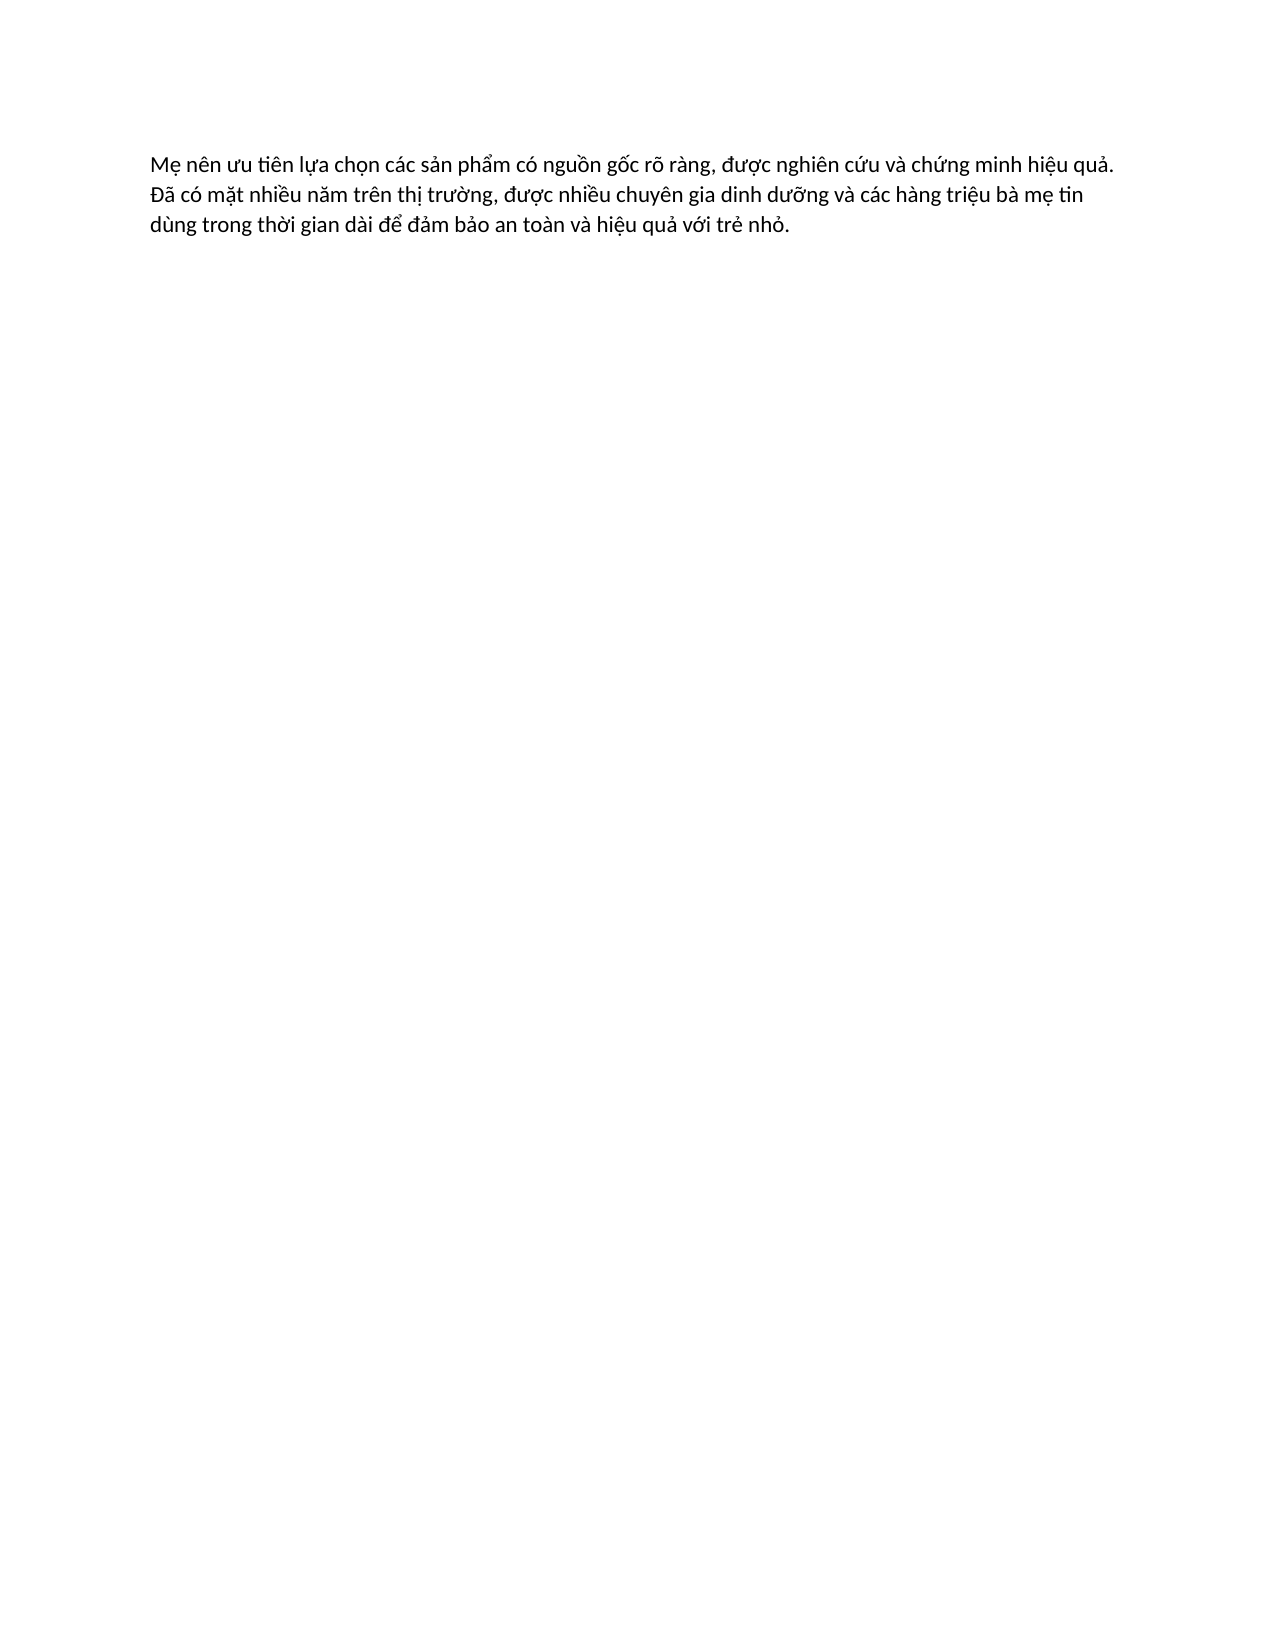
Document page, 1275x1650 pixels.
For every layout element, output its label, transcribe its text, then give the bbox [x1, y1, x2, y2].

text Mẹ nên ưu tiên lựa chọn các sản phẩm có nguồn gốc rõ ràng, được nghiên cứu và chứng minh hiệu quả. Đã có mặt nhiều năm trên thị trường, được nhiều chuyên gia dinh dưỡng và các hàng triệu bà mẹ tin dùng trong thời gian dài để đảm bảo an toàn và hiệu quả với trẻ nhỏ. [150, 150, 1125, 238]
